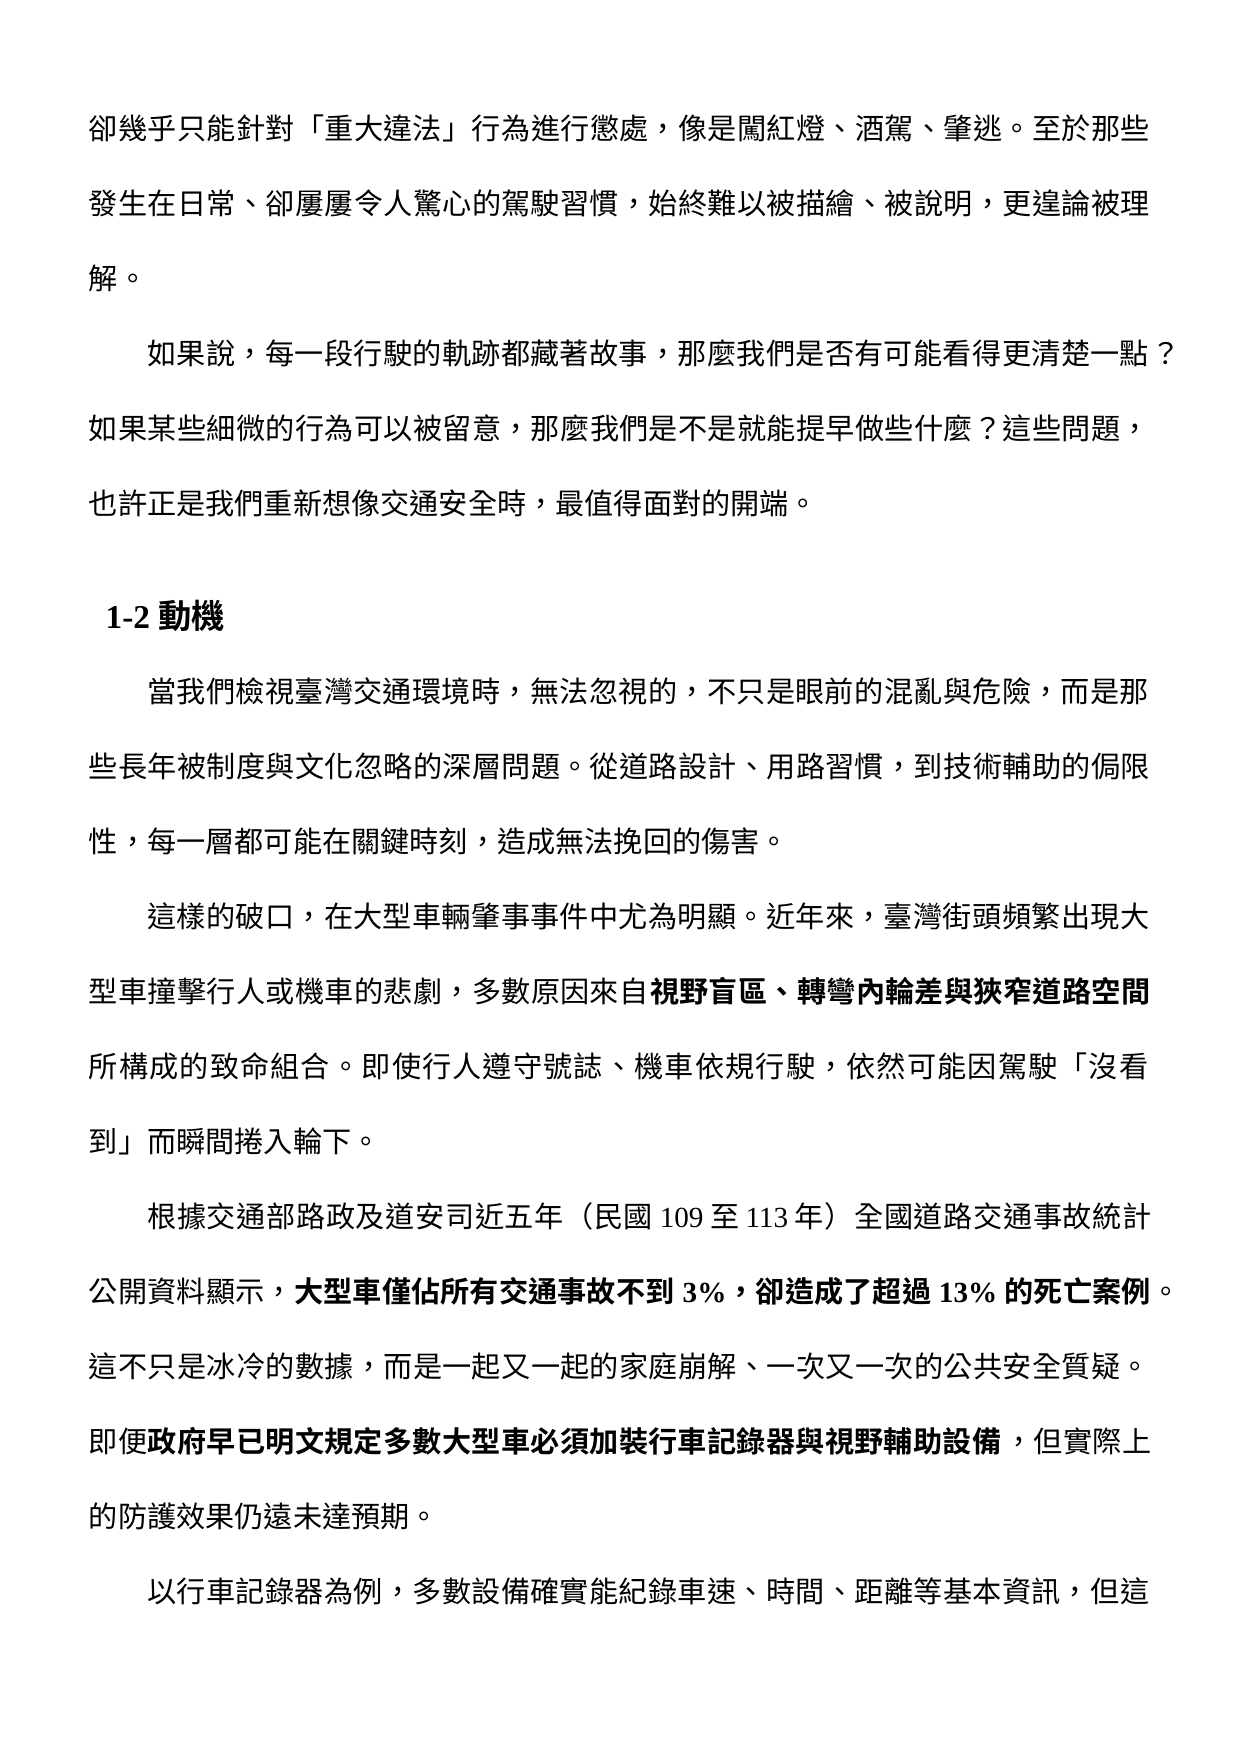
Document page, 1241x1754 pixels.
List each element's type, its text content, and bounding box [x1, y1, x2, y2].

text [89, 89, 1152, 314]
text 1-2 動機 [89, 577, 1152, 652]
text 如果說，每一段行駛的軌跡都藏著故事，那麼我們是否有可能看得更清楚一點？如果某些細微的行為可以被留意，那麼我們是不是就能提早做些什麼？這些問題，也許正是我們重新想像交通安全時，最值得面對的開端。 [89, 314, 1152, 539]
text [89, 1552, 1152, 1627]
text 當我們檢視臺灣交通環境時，無法忽視的，不只是眼前的混亂與危險，而是那些長年被制度與文化忽略的深層問題。從道路設計、用路習慣，到技術輔助的侷限性，每一層都可能在關鍵時刻，造成無法挽回的傷害。 [89, 652, 1152, 877]
text 這樣的破口，在大型車輛肇事事件中尤為明顯。近年來，臺灣街頭頻繁出現大型車撞擊行人或機車的悲劇，多數原因來自視野盲區、轉彎內輪差與狹窄道路空間所構成的致命組合。即使行人遵守號誌、機車依規行駛，依然可能因駕駛「沒看到」而瞬間捲入輪下。 [89, 877, 1152, 1177]
text 根據交通部路政及道安司近五年（民國109至113年）全國道路交通事故統計公開資料顯示，大型車僅佔所有交通事故不到 3%，卻造成了超過 13% 的死亡案例。這不只是冰冷的數據，而是一起又一起的家庭崩解、一次又一次的公共安全質疑。即便政府早已明文規定多數大型車必須加裝行車記錄器與視野輔助設備，但實際上的防護效果仍遠未達預期。 [89, 1177, 1152, 1552]
